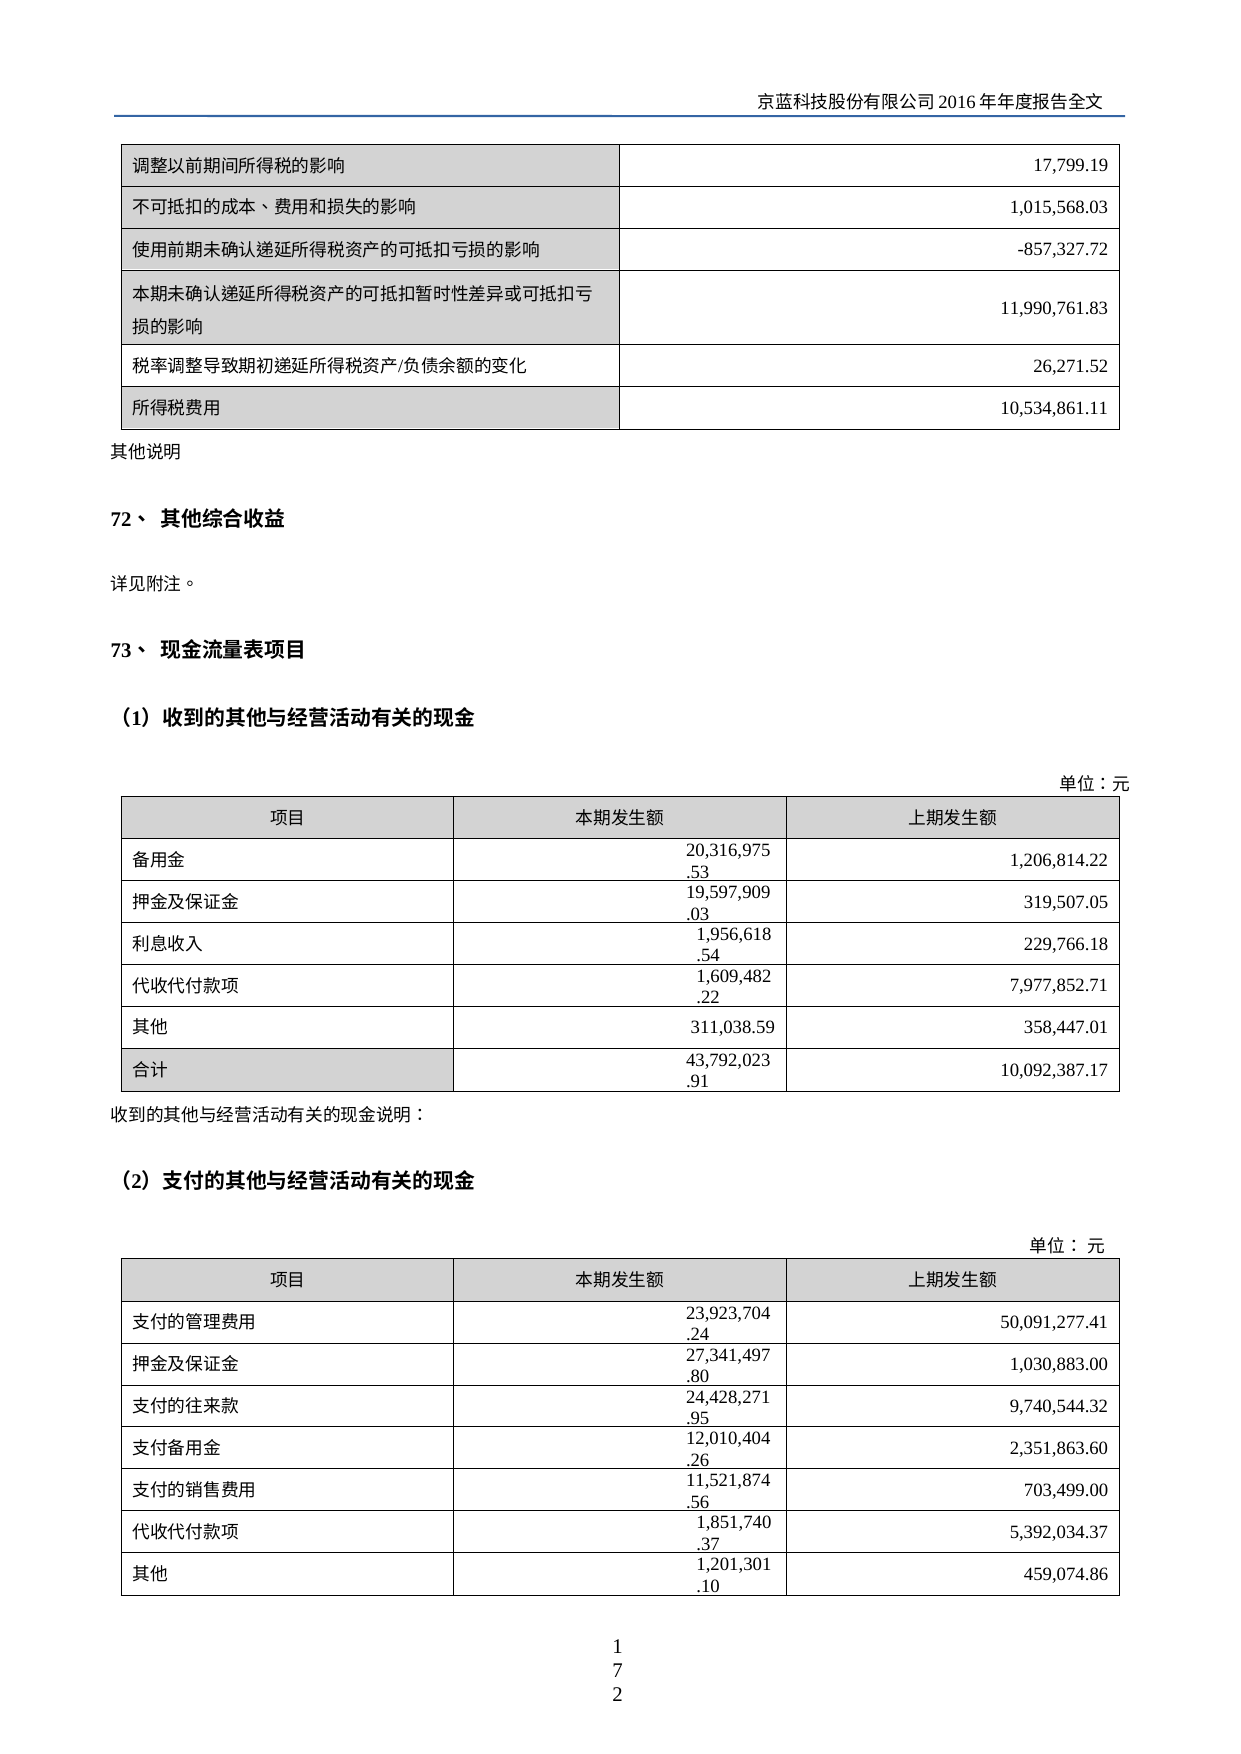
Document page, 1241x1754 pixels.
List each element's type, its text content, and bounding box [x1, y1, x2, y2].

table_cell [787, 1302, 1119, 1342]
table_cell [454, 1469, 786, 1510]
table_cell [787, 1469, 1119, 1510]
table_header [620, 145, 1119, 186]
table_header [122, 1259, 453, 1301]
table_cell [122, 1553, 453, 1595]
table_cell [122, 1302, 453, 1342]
text 单位： 元 [1029, 1234, 1130, 1258]
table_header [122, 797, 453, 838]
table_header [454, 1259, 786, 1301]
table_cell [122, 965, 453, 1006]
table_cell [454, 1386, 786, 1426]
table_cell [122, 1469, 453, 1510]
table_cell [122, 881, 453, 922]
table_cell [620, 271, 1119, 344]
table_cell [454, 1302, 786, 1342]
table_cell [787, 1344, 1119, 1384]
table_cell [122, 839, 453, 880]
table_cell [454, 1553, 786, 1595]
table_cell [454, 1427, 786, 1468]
text 73、 现金流量表项目 [110, 636, 1130, 664]
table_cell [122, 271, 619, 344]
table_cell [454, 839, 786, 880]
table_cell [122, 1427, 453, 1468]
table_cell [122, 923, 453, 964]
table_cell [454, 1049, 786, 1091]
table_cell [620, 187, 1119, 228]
text 72、 其他综合收益 [110, 504, 1130, 532]
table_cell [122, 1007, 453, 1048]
text （2）支付的其他与经营活动有关的现金 [110, 1166, 1130, 1194]
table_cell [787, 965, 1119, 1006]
text 单位：元 [110, 772, 1130, 796]
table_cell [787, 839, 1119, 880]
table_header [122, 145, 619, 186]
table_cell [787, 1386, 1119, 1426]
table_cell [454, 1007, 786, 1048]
text 详见附注。 [110, 572, 1130, 596]
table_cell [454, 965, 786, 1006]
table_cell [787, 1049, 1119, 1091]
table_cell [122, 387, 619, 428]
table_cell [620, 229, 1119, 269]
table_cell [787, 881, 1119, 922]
text 其他说明 [110, 440, 1130, 464]
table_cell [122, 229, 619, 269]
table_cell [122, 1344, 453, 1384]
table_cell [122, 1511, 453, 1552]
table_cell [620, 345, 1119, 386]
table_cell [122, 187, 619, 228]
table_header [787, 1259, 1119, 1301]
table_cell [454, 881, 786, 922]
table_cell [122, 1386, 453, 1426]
text 收到的其他与经营活动有关的现金说明： [110, 1102, 1130, 1126]
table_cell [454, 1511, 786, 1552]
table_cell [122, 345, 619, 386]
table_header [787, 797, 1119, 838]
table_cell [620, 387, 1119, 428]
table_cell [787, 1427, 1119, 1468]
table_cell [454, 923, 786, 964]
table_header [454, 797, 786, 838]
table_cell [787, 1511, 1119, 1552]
text （1）收到的其他与经营活动有关的现金 [110, 703, 1130, 732]
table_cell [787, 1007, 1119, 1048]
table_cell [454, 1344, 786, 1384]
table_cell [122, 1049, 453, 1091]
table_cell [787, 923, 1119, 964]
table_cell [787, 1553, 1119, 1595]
